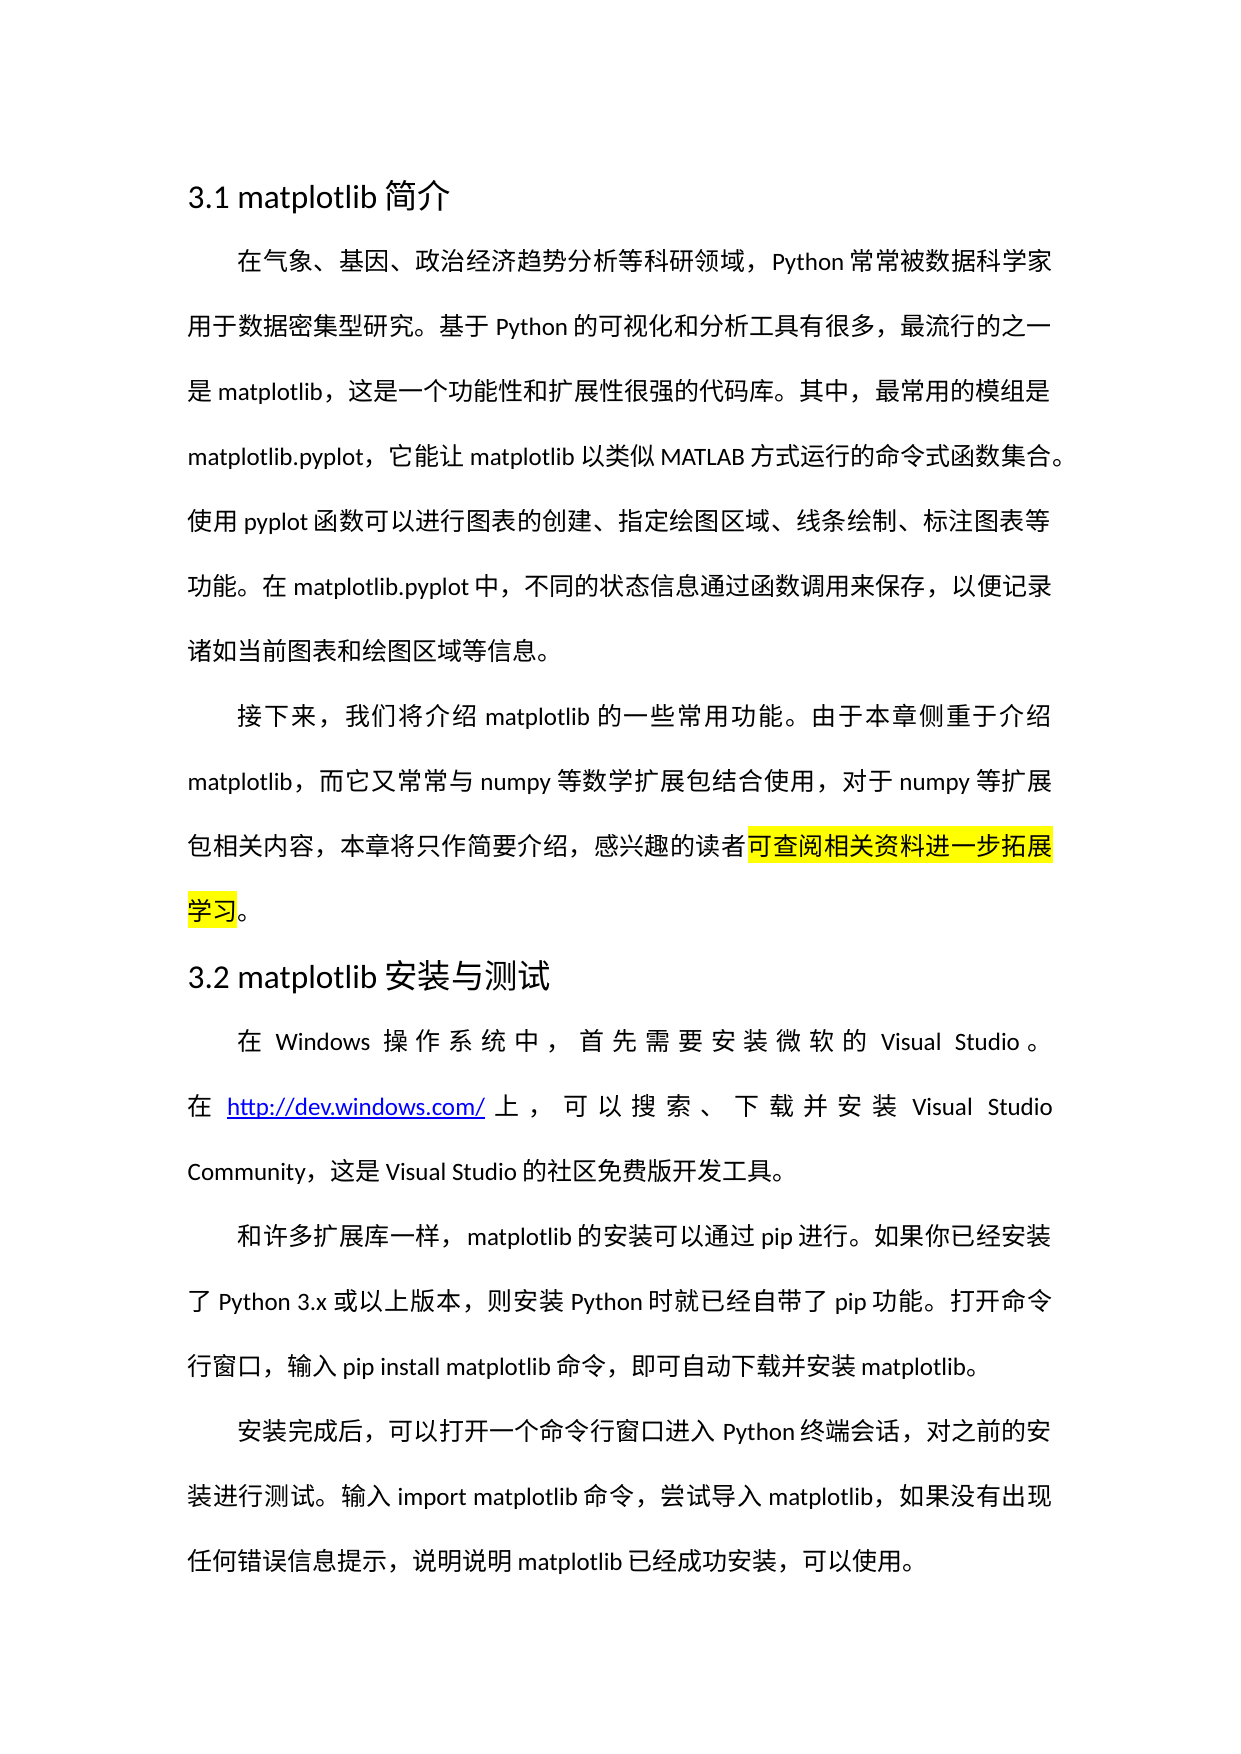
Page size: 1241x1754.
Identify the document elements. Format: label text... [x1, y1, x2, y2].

list 在气象、基因、政治经济趋势分析等科研领域，Python常常被数据科学家用于数据密集型研究。基于Python的可视化和分析工具有很多，最流行的之一是matplotlib，这是一个功能性和扩展性很强的代码库。其中，最常用的模组是matplotlib.pyplot，它能让matplotlib以类似MATLAB方式运行的命令式函数集合。使用pyplot函数可以进行图表的创建、指定绘图区域、线条绘制、标注图表等功能。在matplotlib.pyplot中，不同的状态信息通过函数调用来保存，以便记录诸如当前图表和绘图区域等信息。 [187, 227, 1053, 682]
text 3.1 matplotlib简介 [187, 162, 1053, 227]
list 在Windows操作系统中，首先需要安装微软的Visual Studio。在http://dev.windows.com/上，可以搜索、下载并安装Visual Studio Community，这是Visual Studio的社区免费版开发工具。 [187, 1007, 1053, 1202]
list 安装完成后，可以打开一个命令行窗口进入Python终端会话，对之前的安装进行测试。输入import matplotlib命令，尝试导入matplotlib，如果没有出现任何错误信息提示，说明说明matplotlib已经成功安装，可以使用。 [187, 1397, 1053, 1592]
list 接下来，我们将介绍matplotlib的一些常用功能。由于本章侧重于介绍matplotlib，而它又常常与numpy等数学扩展包结合使用，对于numpy等扩展包相关内容，本章将只作简要介绍，感兴趣的读者可查阅相关资料进一步拓展学习。 [187, 682, 1053, 942]
list 和许多扩展库一样，matplotlib的安装可以通过pip进行。如果你已经安装了Python 3.x或以上版本，则安装Python时就已经自带了pip功能。打开命令行窗口，输入pip install matplotlib命令，即可自动下载并安装matplotlib。 [187, 1202, 1053, 1397]
text 3.2 matplotlib安装与测试 [187, 942, 1053, 1007]
